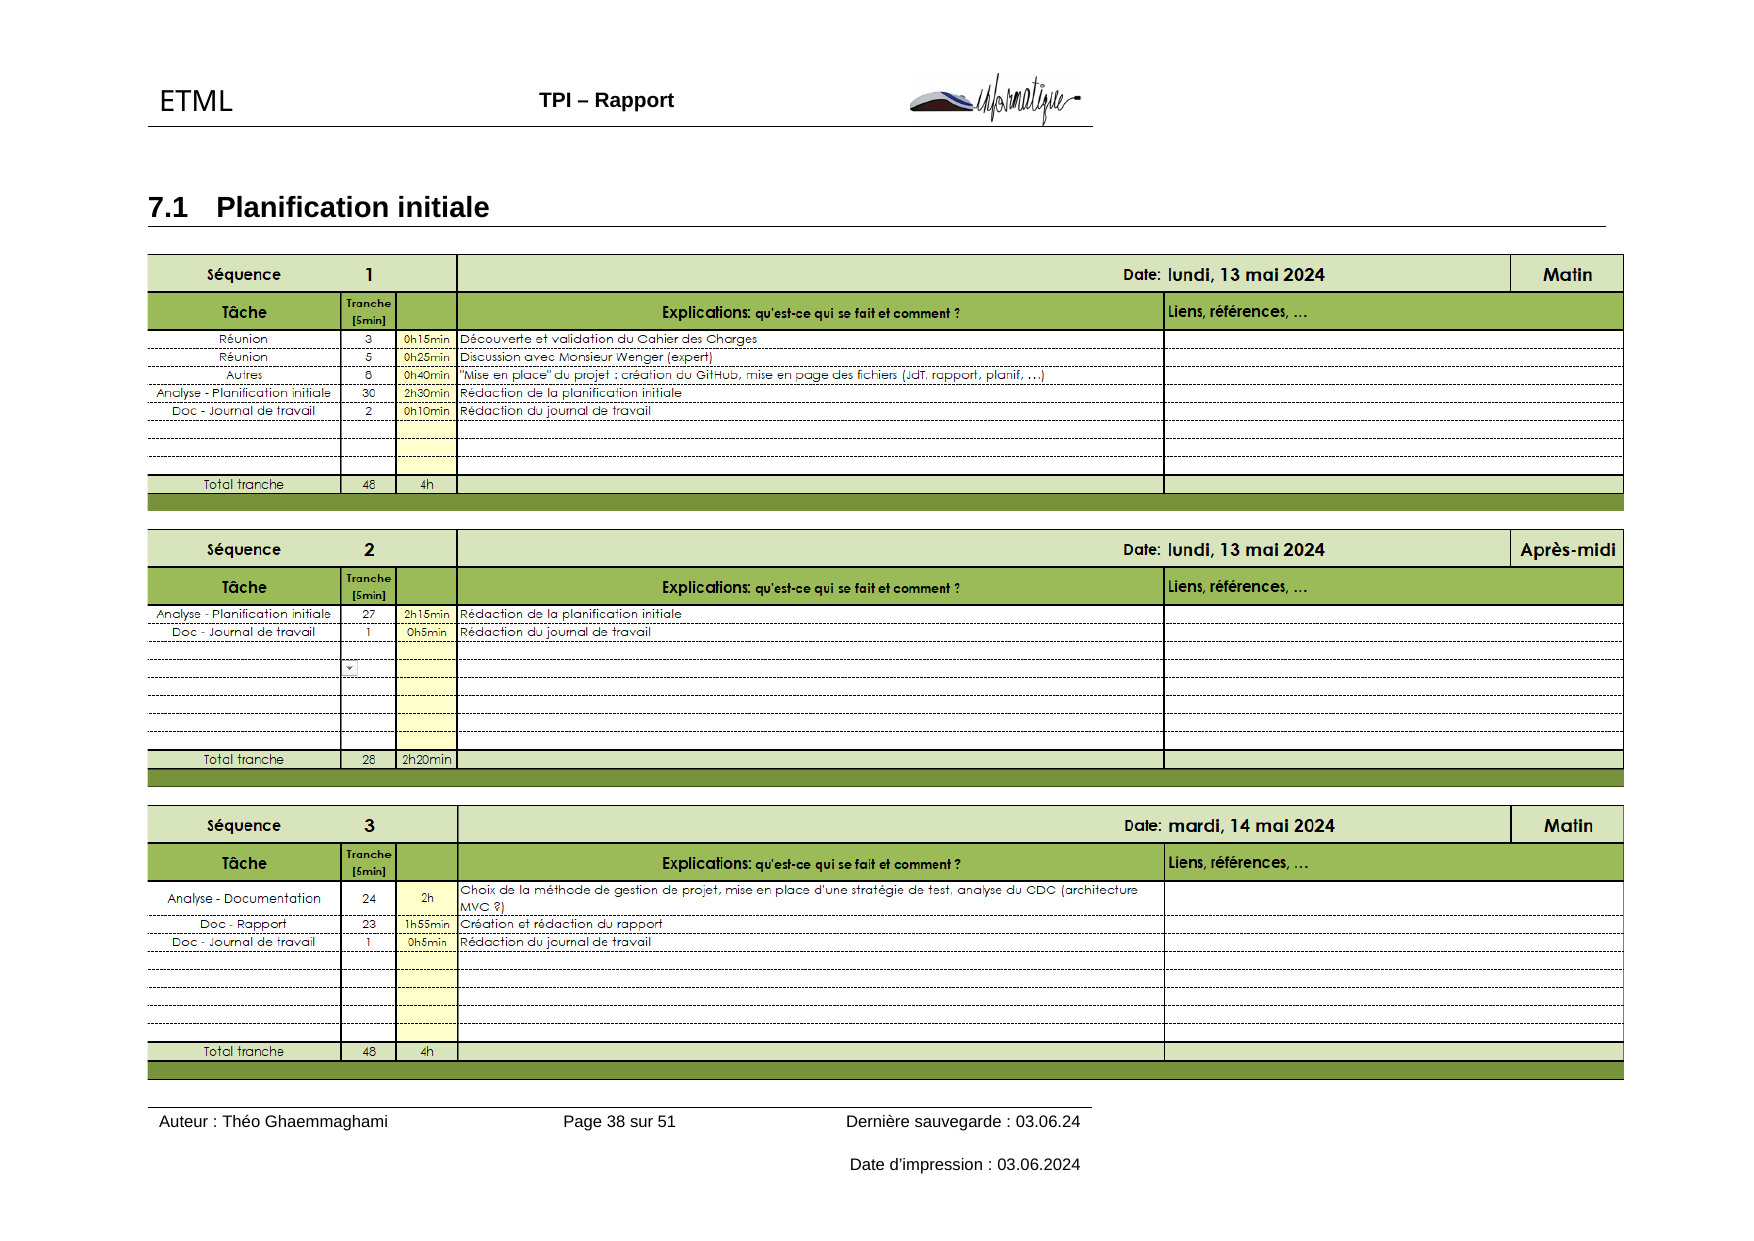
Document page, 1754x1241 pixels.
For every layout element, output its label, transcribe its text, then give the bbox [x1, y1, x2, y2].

picture [909, 73, 1082, 126]
picture [147, 529, 1624, 787]
picture [147, 805, 1624, 1080]
picture [147, 254, 1624, 511]
subtitle Planification initiale [148, 190, 1606, 226]
